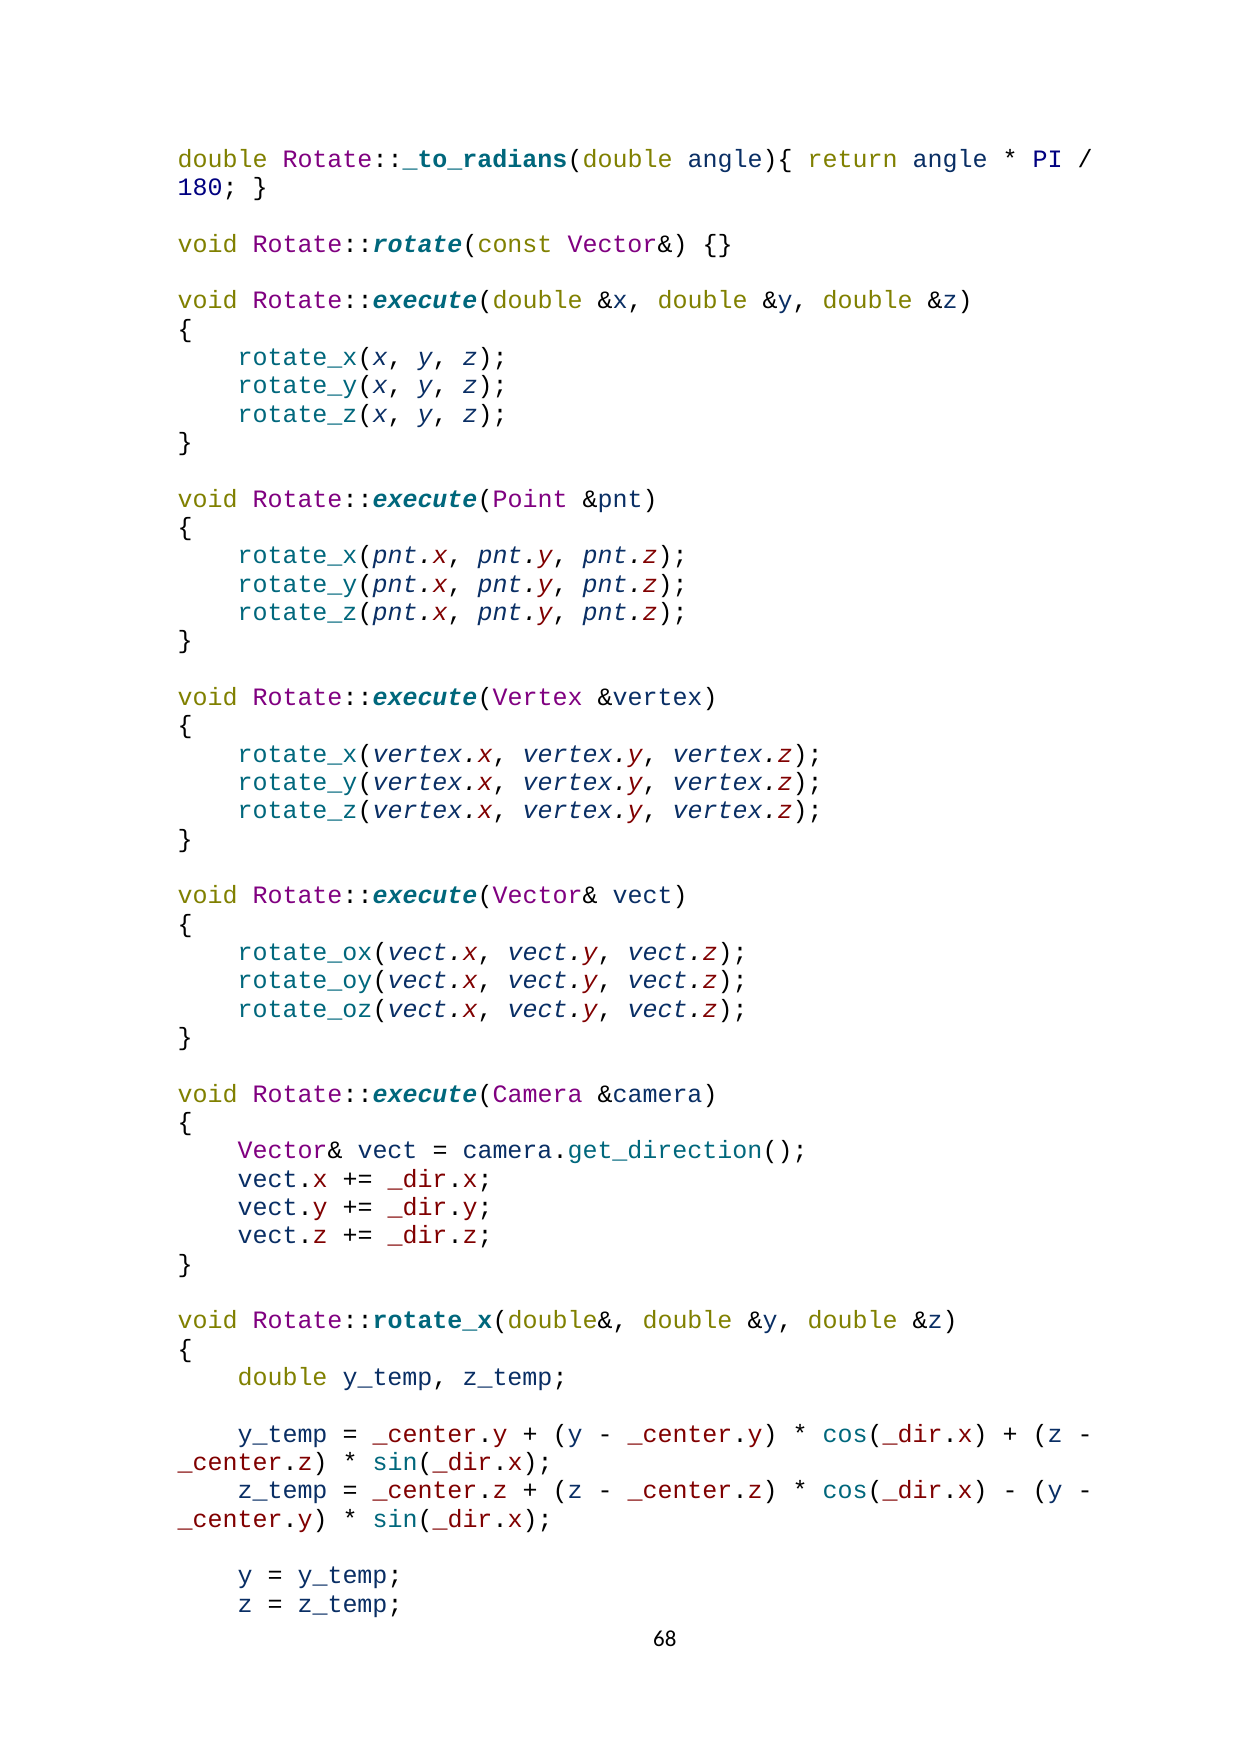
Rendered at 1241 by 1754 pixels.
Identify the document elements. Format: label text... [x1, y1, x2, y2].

text Vector& vect = camera.get_direction(); [177, 1138, 1152, 1166]
text rotate_ox(vect.x, vect.y, vect.z); [177, 940, 1152, 968]
text void Rotate::rotate(const Vector&) {} [177, 231, 1152, 260]
text y = y_temp; [177, 1563, 1152, 1591]
text rotate_z(x, y, z); [177, 401, 1152, 430]
text rotate_y(vertex.x, vertex.y, vertex.z); [177, 770, 1152, 798]
text rotate_z(pnt.x, pnt.y, pnt.z); [177, 600, 1152, 628]
text { [177, 1110, 1152, 1138]
text { [177, 713, 1152, 741]
text } [177, 430, 1152, 458]
text rotate_oy(vect.x, vect.y, vect.z); [177, 968, 1152, 996]
text { [177, 316, 1152, 345]
text double y_temp, z_temp; [177, 1365, 1152, 1393]
text void Rotate::execute(Vertex &vertex) [177, 685, 1152, 713]
text vect.z += _dir.z; [177, 1223, 1152, 1251]
text rotate_x(x, y, z); [177, 345, 1152, 373]
text } [177, 826, 1152, 855]
text z_temp = _center.z + (z - _center.z) * cos(_dir.x) - (y - _center.y) * sin(_dir.x); [177, 1478, 1152, 1535]
text rotate_x(vertex.x, vertex.y, vertex.z); [177, 741, 1152, 770]
text } [177, 1025, 1152, 1053]
text void Rotate::rotate_x(double&, double &y, double &z) [177, 1308, 1152, 1336]
text y_temp = _center.y + (y - _center.y) * cos(_dir.x) + (z - _center.z) * sin(_dir.x); [177, 1421, 1152, 1478]
text { [177, 515, 1152, 543]
text { [177, 911, 1152, 940]
text { [177, 1336, 1152, 1365]
text void Rotate::execute(Vector& vect) [177, 883, 1152, 911]
text rotate_x(pnt.x, pnt.y, pnt.z); [177, 543, 1152, 571]
text } [177, 628, 1152, 656]
text z = z_temp; [177, 1591, 1152, 1620]
text rotate_y(pnt.x, pnt.y, pnt.z); [177, 571, 1152, 600]
text rotate_oz(vect.x, vect.y, vect.z); [177, 996, 1152, 1025]
text void Rotate::execute(double &x, double &y, double &z) [177, 288, 1152, 316]
text rotate_y(x, y, z); [177, 373, 1152, 401]
text void Rotate::execute(Point &pnt) [177, 486, 1152, 515]
text vect.y += _dir.y; [177, 1195, 1152, 1223]
text } [177, 1251, 1152, 1280]
text rotate_z(vertex.x, vertex.y, vertex.z); [177, 798, 1152, 826]
text vect.x += _dir.x; [177, 1166, 1152, 1195]
text double Rotate::_to_radians(double angle){ return angle * PI / 180; } [177, 146, 1152, 203]
text void Rotate::execute(Camera &camera) [177, 1081, 1152, 1110]
